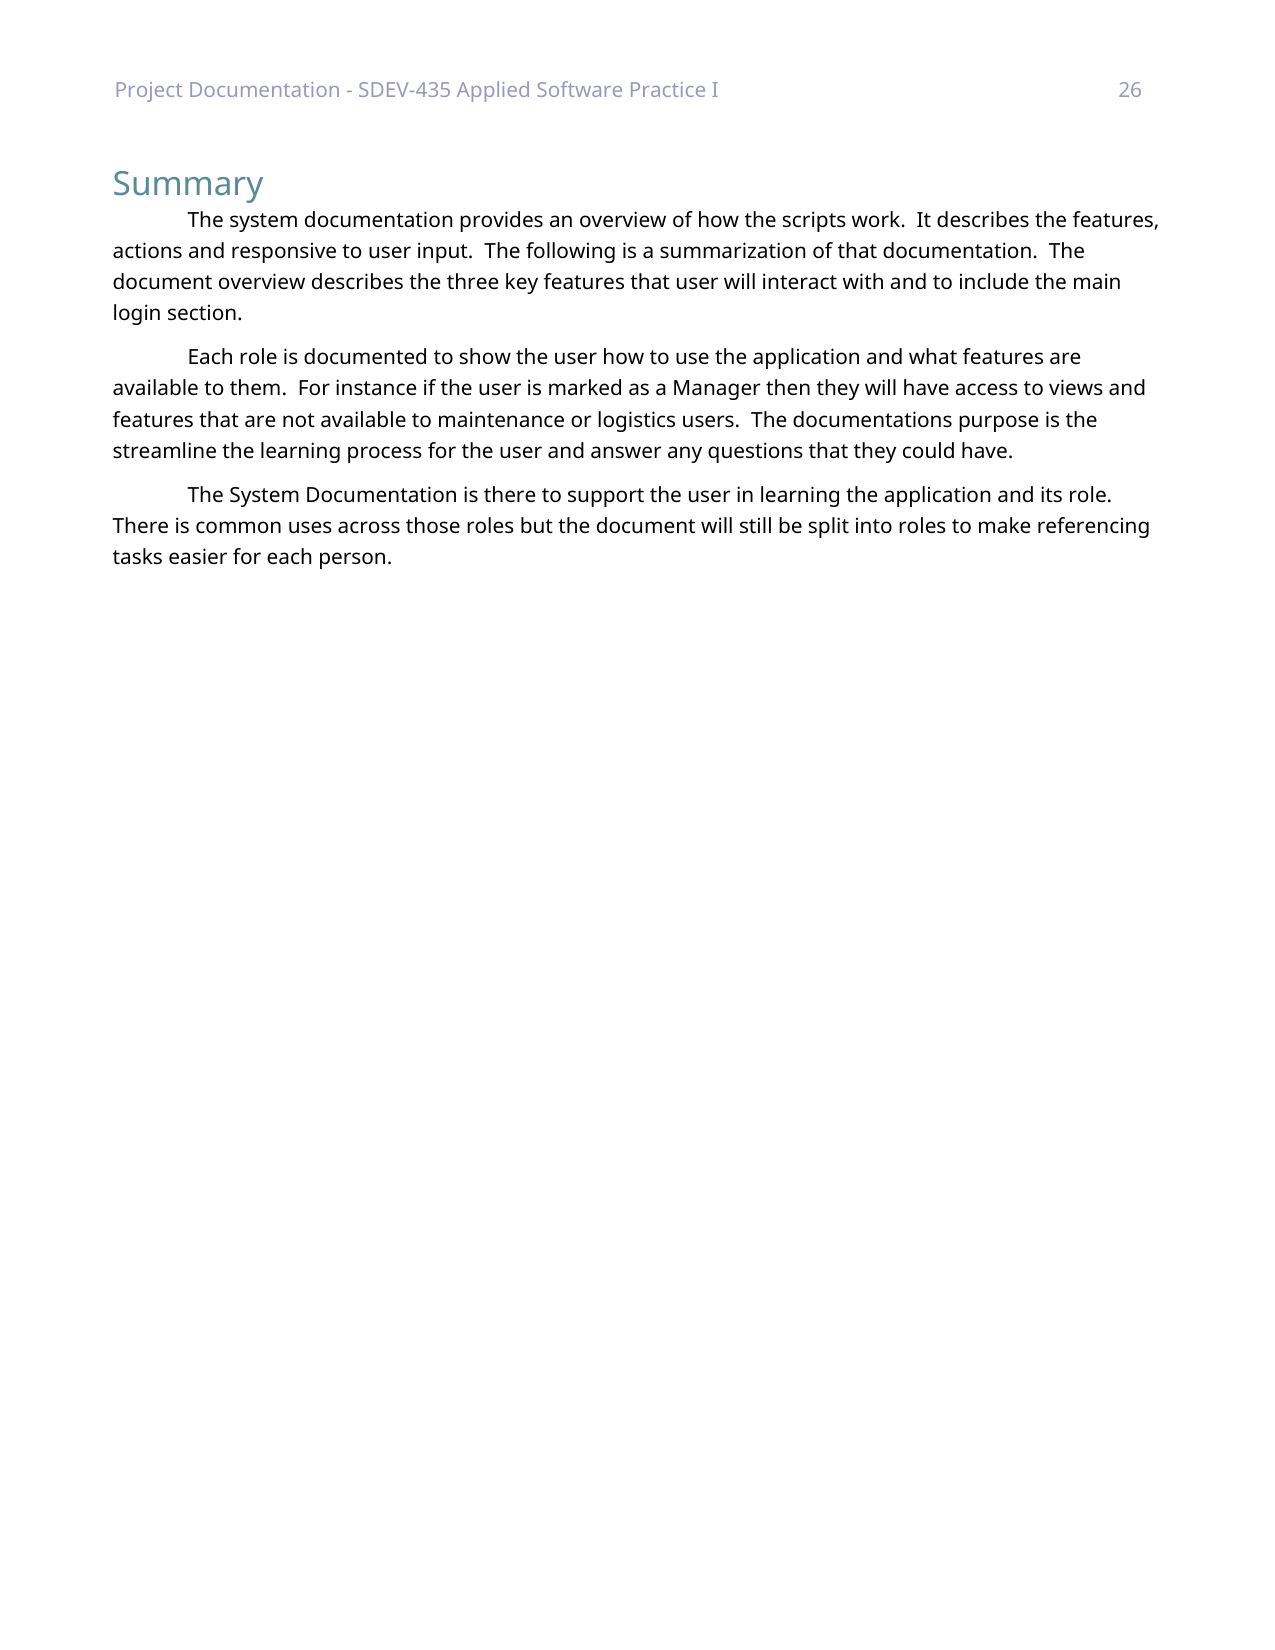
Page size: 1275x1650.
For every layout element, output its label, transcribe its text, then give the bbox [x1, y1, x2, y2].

text Summary [112, 159, 1162, 205]
text Each role is documented to show the user how to use the application and what features are available to them. For instance if the user is marked as a Manager then they will have access to views and features that are not available to maintenance or logistics users. The documentations purpose is the streamline the learning process for the user and answer any questions that they could have. [112, 342, 1162, 464]
text The System Documentation is there to support the user in learning the application and its role. There is common uses across those roles but the document will still be split into roles to make referencing tasks easier for each person. [112, 480, 1162, 571]
text The system documentation provides an overview of how the scripts work. It describes the features, actions and responsive to user input. The following is a summarization of that documentation. The document overview describes the three key features that user will interact with and to include the main login section. [112, 205, 1162, 327]
